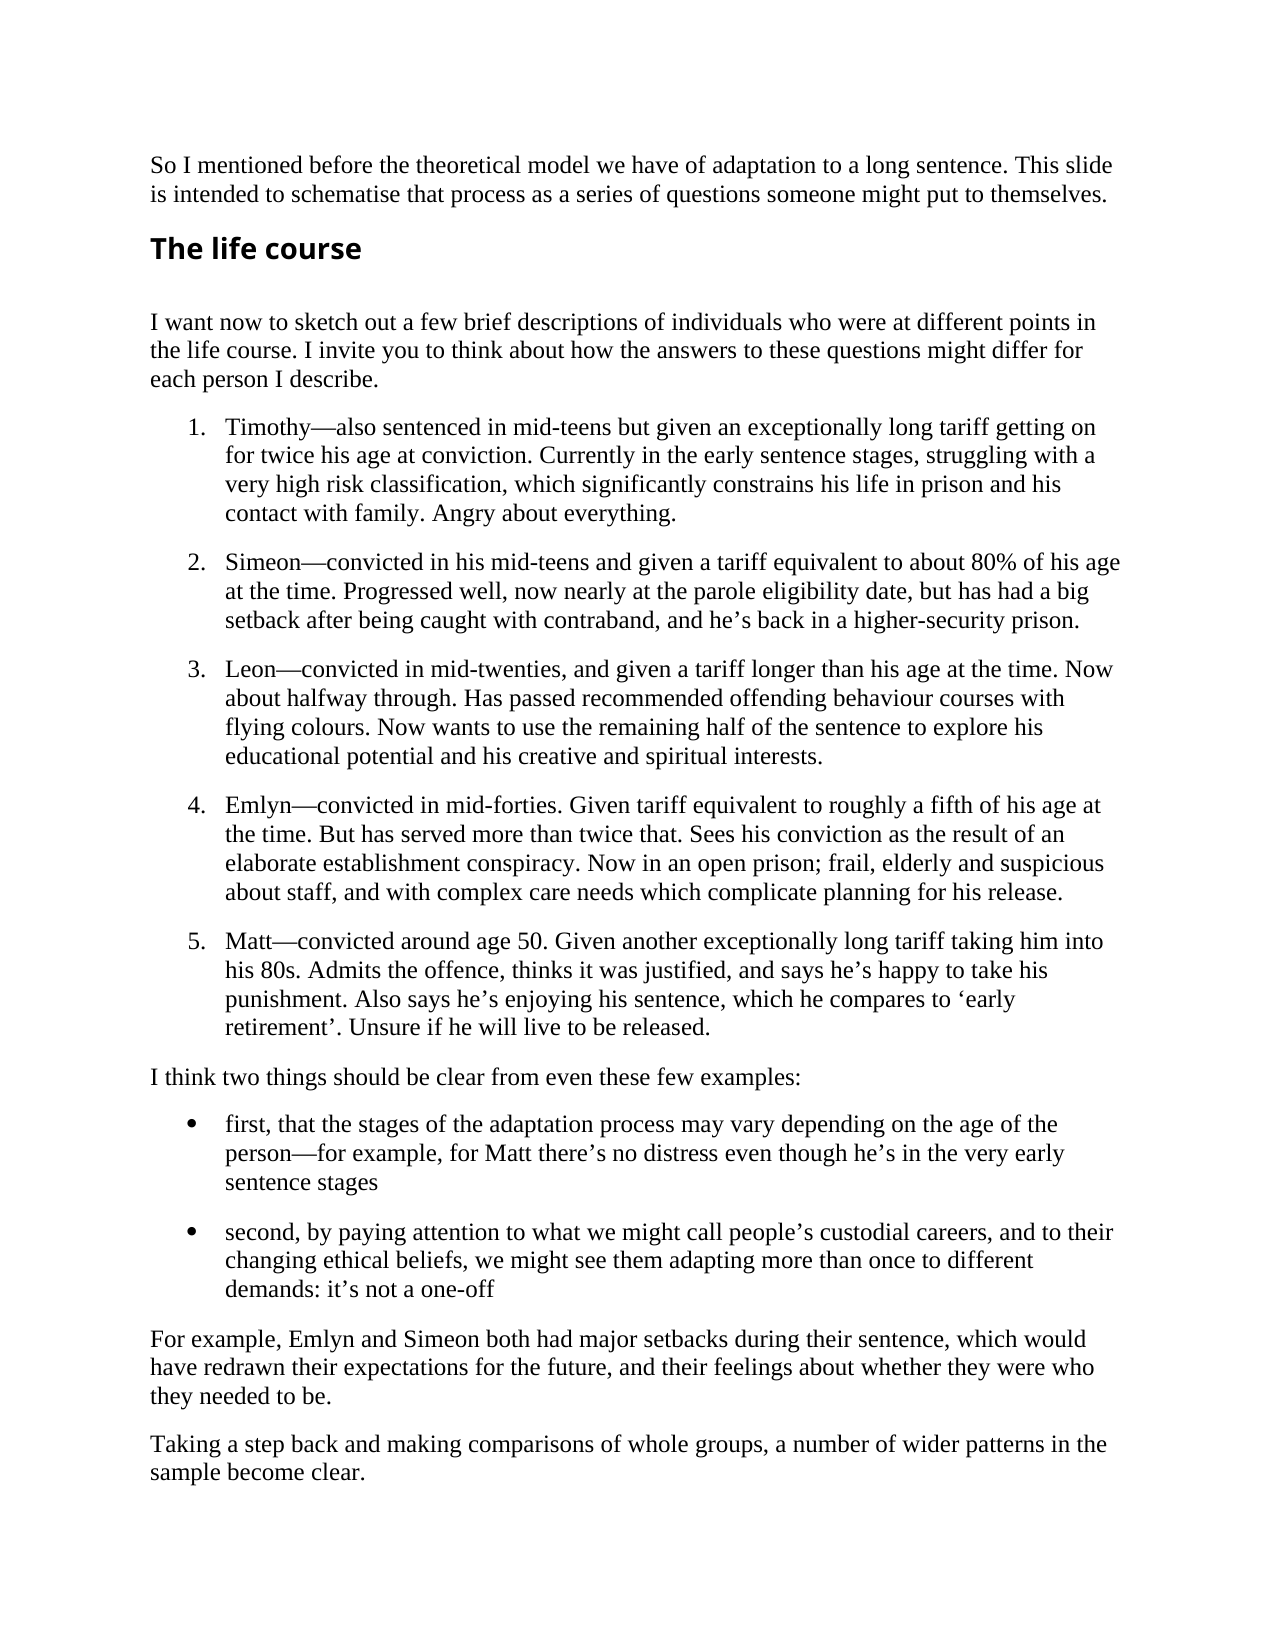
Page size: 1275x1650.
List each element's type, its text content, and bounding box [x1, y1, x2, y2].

list second, by paying attention to what we might call people’s custodial careers, and to their changing ethical beliefs, we might see them adapting more than once to different demands: it’s not a one-off [187, 1217, 1125, 1303]
text Taking a step back and making comparisons of whole groups, a number of wider patterns in the sample become clear. [150, 1429, 1125, 1486]
text So I mentioned before the theoretical model we have of adaptation to a long sentence. This slide is intended to schematise that process as a series of questions someone might put to themselves. [150, 150, 1125, 207]
list first, that the stages of the adaptation process may vary depending on the age of the person—for example, for Matt there’s no distress even though he’s in the very early sentence stages [187, 1109, 1125, 1196]
list Simeon—convicted in his mid-teens and given a tariff equivalent to about 80% of his age at the time. Progressed well, now nearly at the parole eligibility date, but has had a big setback after being caught with contraband, and he’s back in a higher-security prison. [187, 547, 1125, 634]
list Timothy—also sentenced in mid-teens but given an exceptionally long tariff getting on for twice his age at conviction. Currently in the early sentence stages, struggling with a very high risk classification, which significantly constrains his life in prison and his contact with family. Angry about everything. [187, 412, 1125, 527]
subtitle The life course [150, 228, 1125, 268]
list Leon—convicted in mid-twenties, and given a tariff longer than his age at the time. Now about halfway through. Has passed recommended offending behaviour courses with flying colours. Now wants to use the remaining half of the sentence to explore his educational potential and his creative and spiritual interests. [187, 654, 1125, 769]
list Emlyn—convicted in mid-forties. Given tariff equivalent to roughly a fifth of his age at the time. But has served more than twice that. Sees his conviction as the result of an elaborate establishment conspiracy. Now in an open prison; frail, elderly and suspicious about staff, and with complex care needs which complicate planning for his release. [187, 790, 1125, 905]
text I want now to sketch out a few brief descriptions of individuals who were at different points in the life course. I invite you to think about how the answers to these questions might differ for each person I describe. [150, 307, 1125, 393]
list Matt—convicted around age 50. Given another exceptionally long tariff taking him into his 80s. Admits the offence, thinks it was justified, and says he’s happy to take his punishment. Also says he’s enjoying his sentence, which he compares to ‘early retirement’. Unsure if he will live to be released. [187, 926, 1125, 1041]
text For example, Emlyn and Simeon both had major setbacks during their sentence, which would have redrawn their expectations for the future, and their feelings about whether they were who they needed to be. [150, 1324, 1125, 1410]
text I think two things should be clear from even these few examples: [150, 1062, 1125, 1091]
